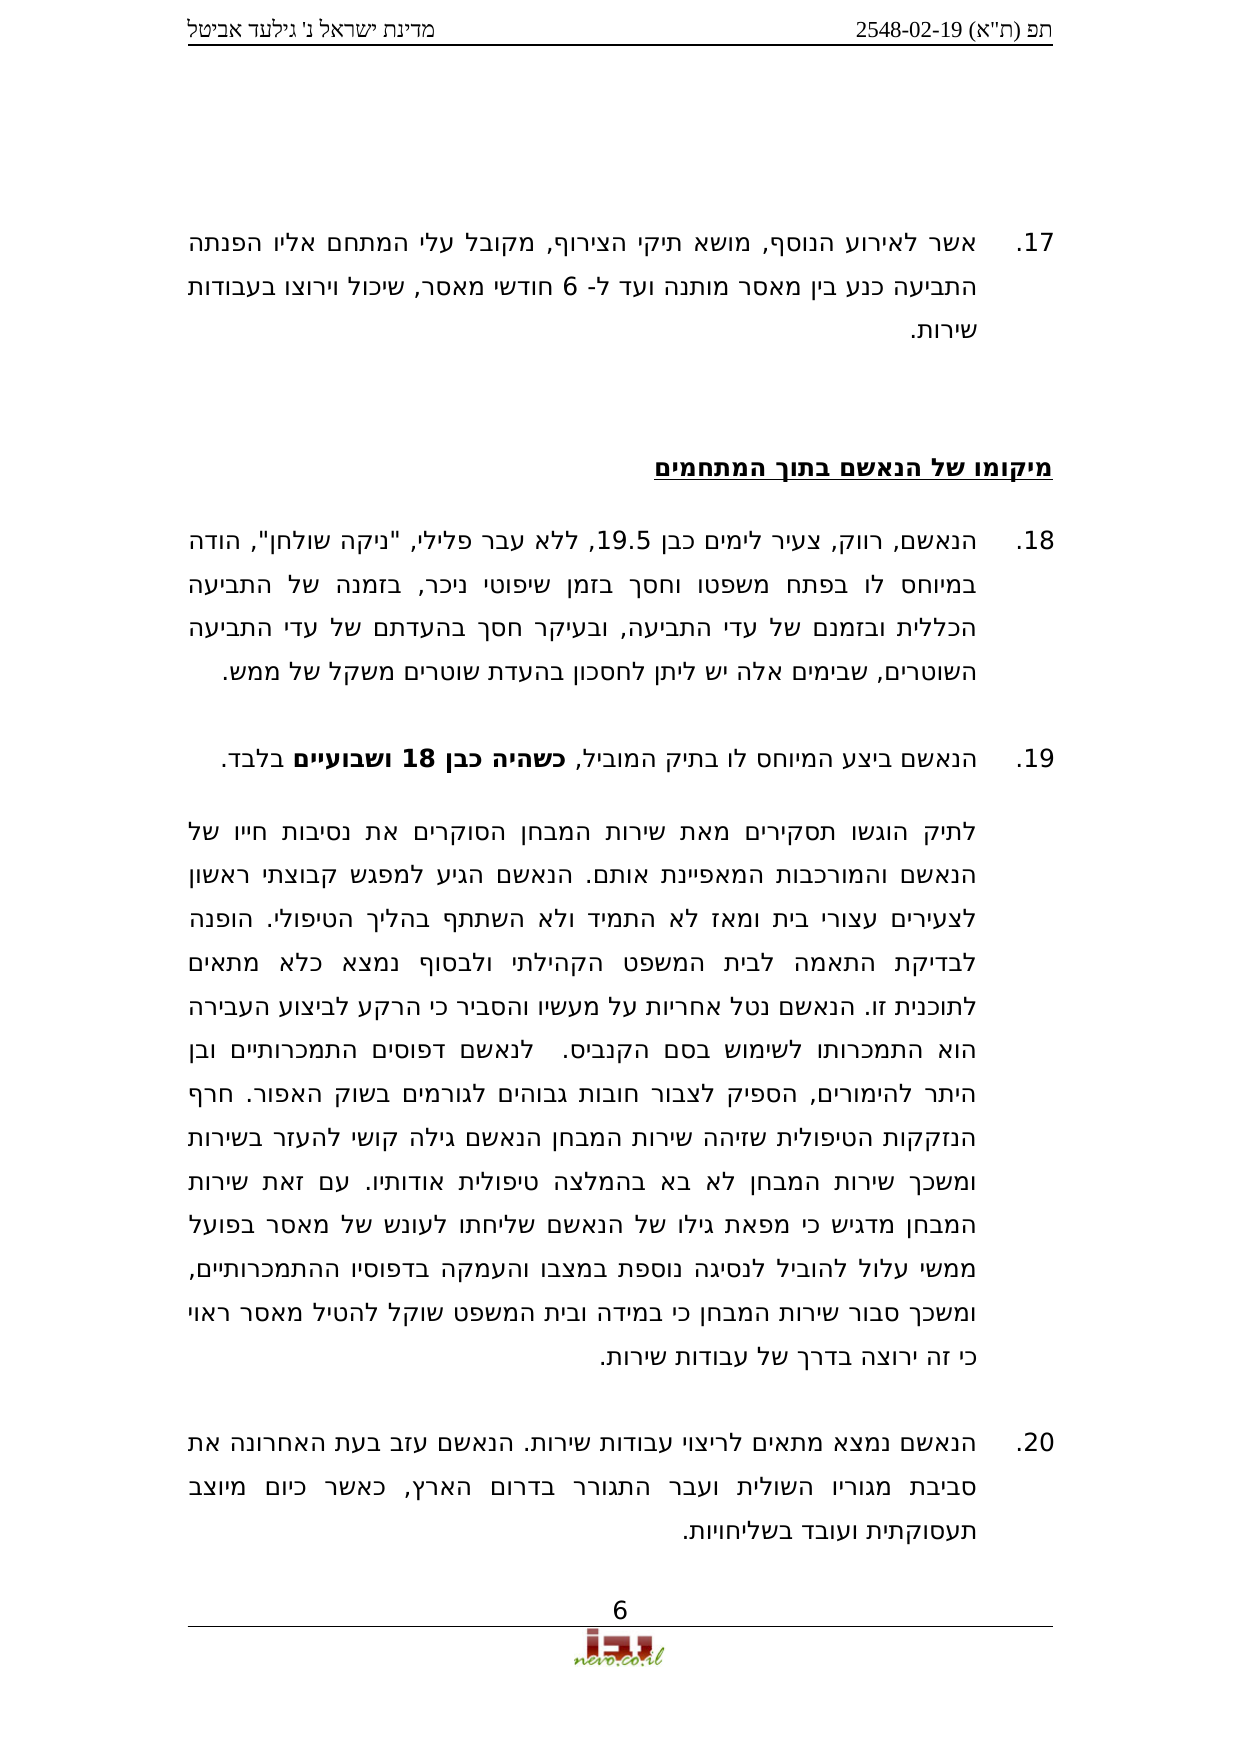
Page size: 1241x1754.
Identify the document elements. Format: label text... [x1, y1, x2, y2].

picture [574, 1628, 666, 1667]
list הנאשם נמצא מתאים לריצוי עבודות שירות. הנאשם עזב בעת האחרונה את סביבת מגוריו השולית ועבר התגורר בדרום הארץ, כאשר כיום מיוצב תעסוקתית ועובד בשליחויות. [187, 1429, 1015, 1545]
list אשר לאירוע הנוסף, מושא תיקי הצירוף, מקובל עלי המתחם אליו הפנתה התביעה כנע בין מאסר מותנה ועד ל- 6 חודשי מאסר, שיכול וירוצו בעבודות שירות. [187, 228, 1015, 345]
list הנאשם ביצע המיוחס לו בתיק המוביל, כשהיה כבן 18 ושבועיים בלבד. [187, 744, 1015, 773]
list לתיק הוגשו תסקירים מאת שירות המבחן הסוקרים את נסיבות חייו של הנאשם והמורכבות המאפיינת אותם. הנאשם הגיע למפגש קבוצתי ראשון לצעירים עצורי בית ומאז לא התמיד ולא השתתף בהליך הטיפולי. הופנה לבדיקת התאמה לבית המשפט הקהילתי ולבסוף נמצא כלא מתאים לתוכנית זו. הנאשם נטל אחריות על מעשיו והסביר כי הרקע לביצוע העבירה הוא התמכרותו לשימוש בסם הקנביס. לנאשם דפוסים התמכרותיים ובן היתר להימורים, הספיק לצבור חובות גבוהים לגורמים בשוק האפור. חרף הנזקקות הטיפולית שזיהה שירות המבחן הנאשם גילה קושי להעזר בשירות ומשכך שירות המבחן לא בא בהמלצה טיפולית אודותיו. עם זאת שירות המבחן מדגיש כי מפאת גילו של הנאשם שליחתו לעונש של מאסר בפועל ממשי עלול להוביל לנסיגה נוספת במצבו והעמקה בדפוסיו ההתמכרותיים, ומשכך סבור שירות המבחן כי במידה ובית המשפט שוקל להטיל מאסר ראוי כי זה ירוצה בדרך של עבודות שירות. [187, 817, 978, 1371]
list הנאשם, רווק, צעיר לימים כבן 19.5, ללא עבר פלילי, "ניקה שולחן", הודה במיוחס לו בפתח משפטו וחסך בזמן שיפוטי ניכר, בזמנה של התביעה הכללית ובזמנם של עדי התביעה, ובעיקר חסך בהעדתם של עדי התביעה השוטרים, שבימים אלה יש ליתן לחסכון בהעדת שוטרים משקל של ממש. [187, 526, 1015, 687]
text מיקומו של הנאשם בתוך המתחמים [187, 454, 1053, 483]
